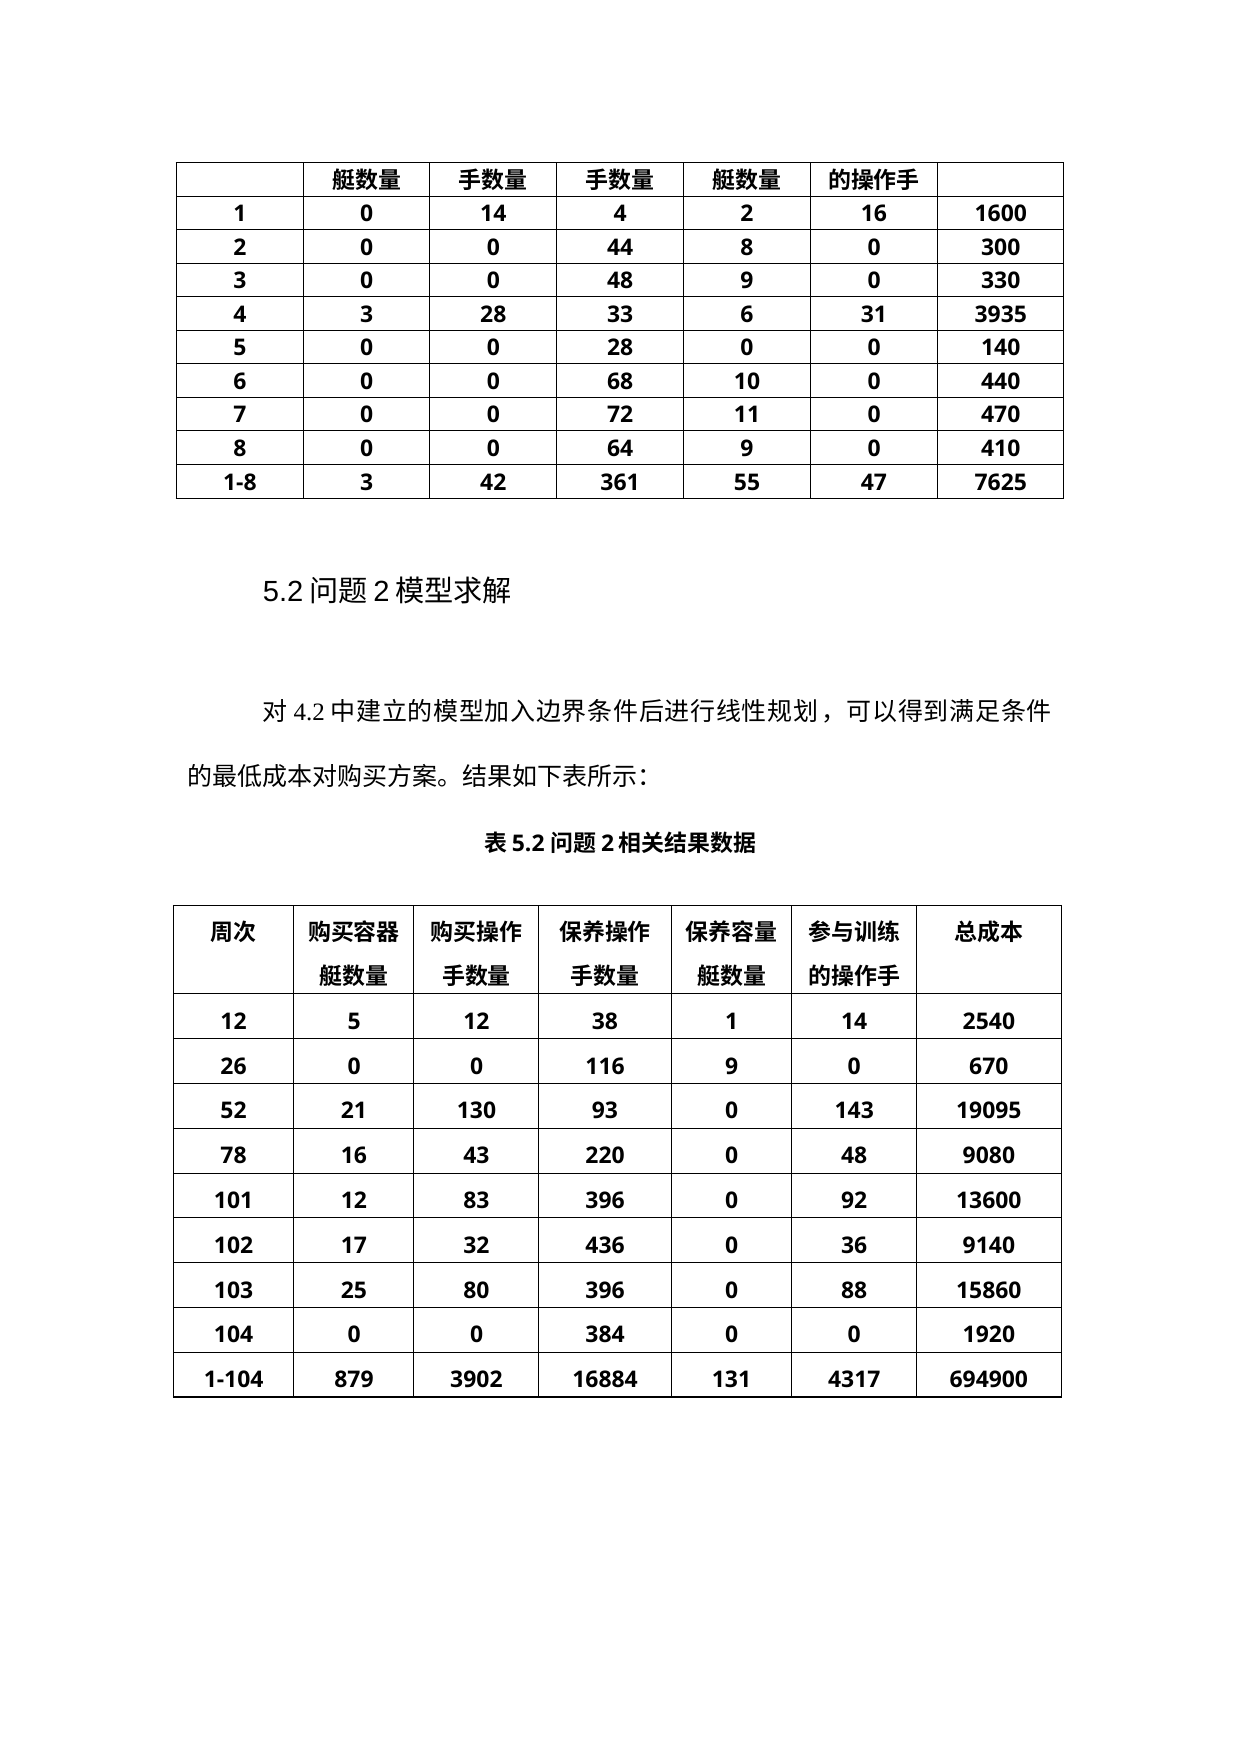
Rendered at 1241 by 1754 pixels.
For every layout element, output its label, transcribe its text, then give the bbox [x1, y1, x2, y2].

table_cell 0 [294, 1039, 413, 1083]
table_cell 7 [177, 398, 303, 430]
table_cell 102 [174, 1218, 293, 1262]
table_cell 92 [792, 1174, 916, 1217]
table_cell 28 [557, 331, 683, 363]
table_cell 4 [557, 197, 683, 229]
table_cell 42 [430, 465, 556, 497]
table_cell 396 [539, 1174, 671, 1217]
table_header 参与训练的操作手 [792, 906, 916, 993]
table_cell 38 [539, 994, 671, 1038]
table_cell 32 [414, 1218, 538, 1262]
table_cell 83 [414, 1174, 538, 1217]
table_cell 143 [792, 1084, 916, 1128]
table_cell 101 [174, 1174, 293, 1217]
table_cell 28 [430, 297, 556, 330]
table_cell 140 [938, 331, 1063, 363]
table_cell 14 [792, 994, 916, 1038]
table_cell 300 [938, 230, 1063, 263]
table_cell 0 [811, 431, 937, 464]
table_cell 15860 [917, 1263, 1061, 1307]
table_cell 0 [672, 1218, 791, 1262]
table_cell 7625 [938, 465, 1063, 497]
table_cell 0 [792, 1308, 916, 1352]
table_cell 104 [174, 1308, 293, 1352]
table_header 参与训练的操作手 [811, 163, 937, 196]
table_header 购买操作手数量 [414, 906, 538, 993]
table_cell 410 [938, 431, 1063, 464]
table_cell 64 [557, 431, 683, 464]
table_cell 48 [792, 1129, 916, 1172]
table_header 购买容器艇数量 [304, 163, 429, 196]
table_cell 6 [684, 297, 810, 330]
table_cell 3 [304, 297, 429, 330]
table_cell 103 [174, 1263, 293, 1307]
table_cell 78 [174, 1129, 293, 1172]
table_cell 130 [414, 1084, 538, 1128]
table_cell 0 [304, 230, 429, 263]
table_header 保养容量艇数量 [672, 906, 791, 993]
table_cell 12 [414, 994, 538, 1038]
table_cell 361 [557, 465, 683, 497]
table_cell 396 [539, 1263, 671, 1307]
table_cell 3 [304, 465, 429, 497]
table_cell 44 [557, 230, 683, 263]
table_cell 9 [672, 1039, 791, 1083]
table_cell 16 [294, 1129, 413, 1172]
table_cell 0 [672, 1129, 791, 1172]
table_header 周次 [174, 906, 293, 993]
table_cell 0 [430, 364, 556, 397]
table_cell 879 [294, 1353, 413, 1396]
table_cell 0 [811, 264, 937, 296]
table_cell 72 [557, 398, 683, 430]
table_cell 9 [684, 431, 810, 464]
table_cell 1920 [917, 1308, 1061, 1352]
table_cell 47 [811, 465, 937, 497]
table_cell 2 [177, 230, 303, 263]
table_cell 0 [672, 1263, 791, 1307]
table_cell 0 [672, 1174, 791, 1217]
table_header 周次 [177, 163, 303, 196]
table_cell 88 [792, 1263, 916, 1307]
table_cell 0 [304, 398, 429, 430]
table_cell 2540 [917, 994, 1061, 1038]
table_cell 0 [672, 1084, 791, 1128]
table_header 保养操作手数量 [539, 906, 671, 993]
table_cell 12 [294, 1174, 413, 1217]
table_header 购买操作手数量 [430, 163, 556, 196]
text 对4.2中建立的模型加入边界条件后进行线性规划，可以得到满足条件的最低成本对购买方案。结果如下表所示： [187, 679, 1053, 809]
table_cell 2 [684, 197, 810, 229]
table_cell 3 [177, 264, 303, 296]
table_header 购买容器艇数量 [294, 906, 413, 993]
subtitle 5.2问题2模型求解 [187, 558, 1053, 623]
table_cell 16884 [539, 1353, 671, 1396]
table_cell 68 [557, 364, 683, 397]
table_cell 0 [811, 230, 937, 263]
table_cell 0 [430, 264, 556, 296]
table_cell 670 [917, 1039, 1061, 1083]
table_cell 0 [304, 431, 429, 464]
table_cell 93 [539, 1084, 671, 1128]
table_cell 0 [811, 398, 937, 430]
table_cell 694900 [917, 1353, 1061, 1396]
table_cell 470 [938, 398, 1063, 430]
table_cell 9080 [917, 1129, 1061, 1172]
table_cell 436 [539, 1218, 671, 1262]
table_cell 17 [294, 1218, 413, 1262]
table_cell 440 [938, 364, 1063, 397]
table_cell 9140 [917, 1218, 1061, 1262]
table_cell 4317 [792, 1353, 916, 1396]
table_cell 0 [811, 331, 937, 363]
table_cell 9 [684, 264, 810, 296]
table_cell 220 [539, 1129, 671, 1172]
table_cell 0 [304, 264, 429, 296]
table_cell 1 [177, 197, 303, 229]
table_cell 80 [414, 1263, 538, 1307]
table_cell 6 [177, 364, 303, 397]
table_cell 4 [177, 297, 303, 330]
table_cell 0 [430, 398, 556, 430]
table_cell 8 [177, 431, 303, 464]
table_cell 0 [414, 1308, 538, 1352]
table_cell 1-104 [174, 1353, 293, 1396]
table_cell 0 [811, 364, 937, 397]
table_cell 19095 [917, 1084, 1061, 1128]
table_cell 36 [792, 1218, 916, 1262]
table_cell 0 [430, 331, 556, 363]
table_header 总成本 [917, 906, 1061, 993]
table_cell 0 [430, 230, 556, 263]
table_cell 1 [672, 994, 791, 1038]
table_cell 16 [811, 197, 937, 229]
table_cell 0 [294, 1308, 413, 1352]
table_cell 0 [304, 197, 429, 229]
table_cell 48 [557, 264, 683, 296]
table_cell 5 [177, 331, 303, 363]
table_cell 8 [684, 230, 810, 263]
table_cell 1-8 [177, 465, 303, 497]
table_cell 12 [174, 994, 293, 1038]
table_cell 43 [414, 1129, 538, 1172]
table_cell 330 [938, 264, 1063, 296]
table_cell 0 [414, 1039, 538, 1083]
table_cell 55 [684, 465, 810, 497]
table_cell 21 [294, 1084, 413, 1128]
table_cell 384 [539, 1308, 671, 1352]
table_header 保养容量艇数量 [684, 163, 810, 196]
table_cell 131 [672, 1353, 791, 1396]
table_cell 1600 [938, 197, 1063, 229]
table_cell 10 [684, 364, 810, 397]
table_cell 31 [811, 297, 937, 330]
table_header 保养操作手数量 [557, 163, 683, 196]
table_cell 0 [792, 1039, 916, 1083]
table_cell 0 [304, 364, 429, 397]
table_cell 0 [684, 331, 810, 363]
table_cell 33 [557, 297, 683, 330]
table_cell 14 [430, 197, 556, 229]
table_cell 3902 [414, 1353, 538, 1396]
table_cell 0 [672, 1308, 791, 1352]
text 表5.2 问题2相关结果数据 [187, 809, 1053, 874]
table_cell 116 [539, 1039, 671, 1083]
table_cell 5 [294, 994, 413, 1038]
table_cell 3935 [938, 297, 1063, 330]
table_cell 13600 [917, 1174, 1061, 1217]
table_header 总成本 [938, 163, 1063, 196]
table_cell 11 [684, 398, 810, 430]
table_cell 0 [304, 331, 429, 363]
table_cell 52 [174, 1084, 293, 1128]
table_cell 0 [430, 431, 556, 464]
table_cell 25 [294, 1263, 413, 1307]
table_cell 26 [174, 1039, 293, 1083]
